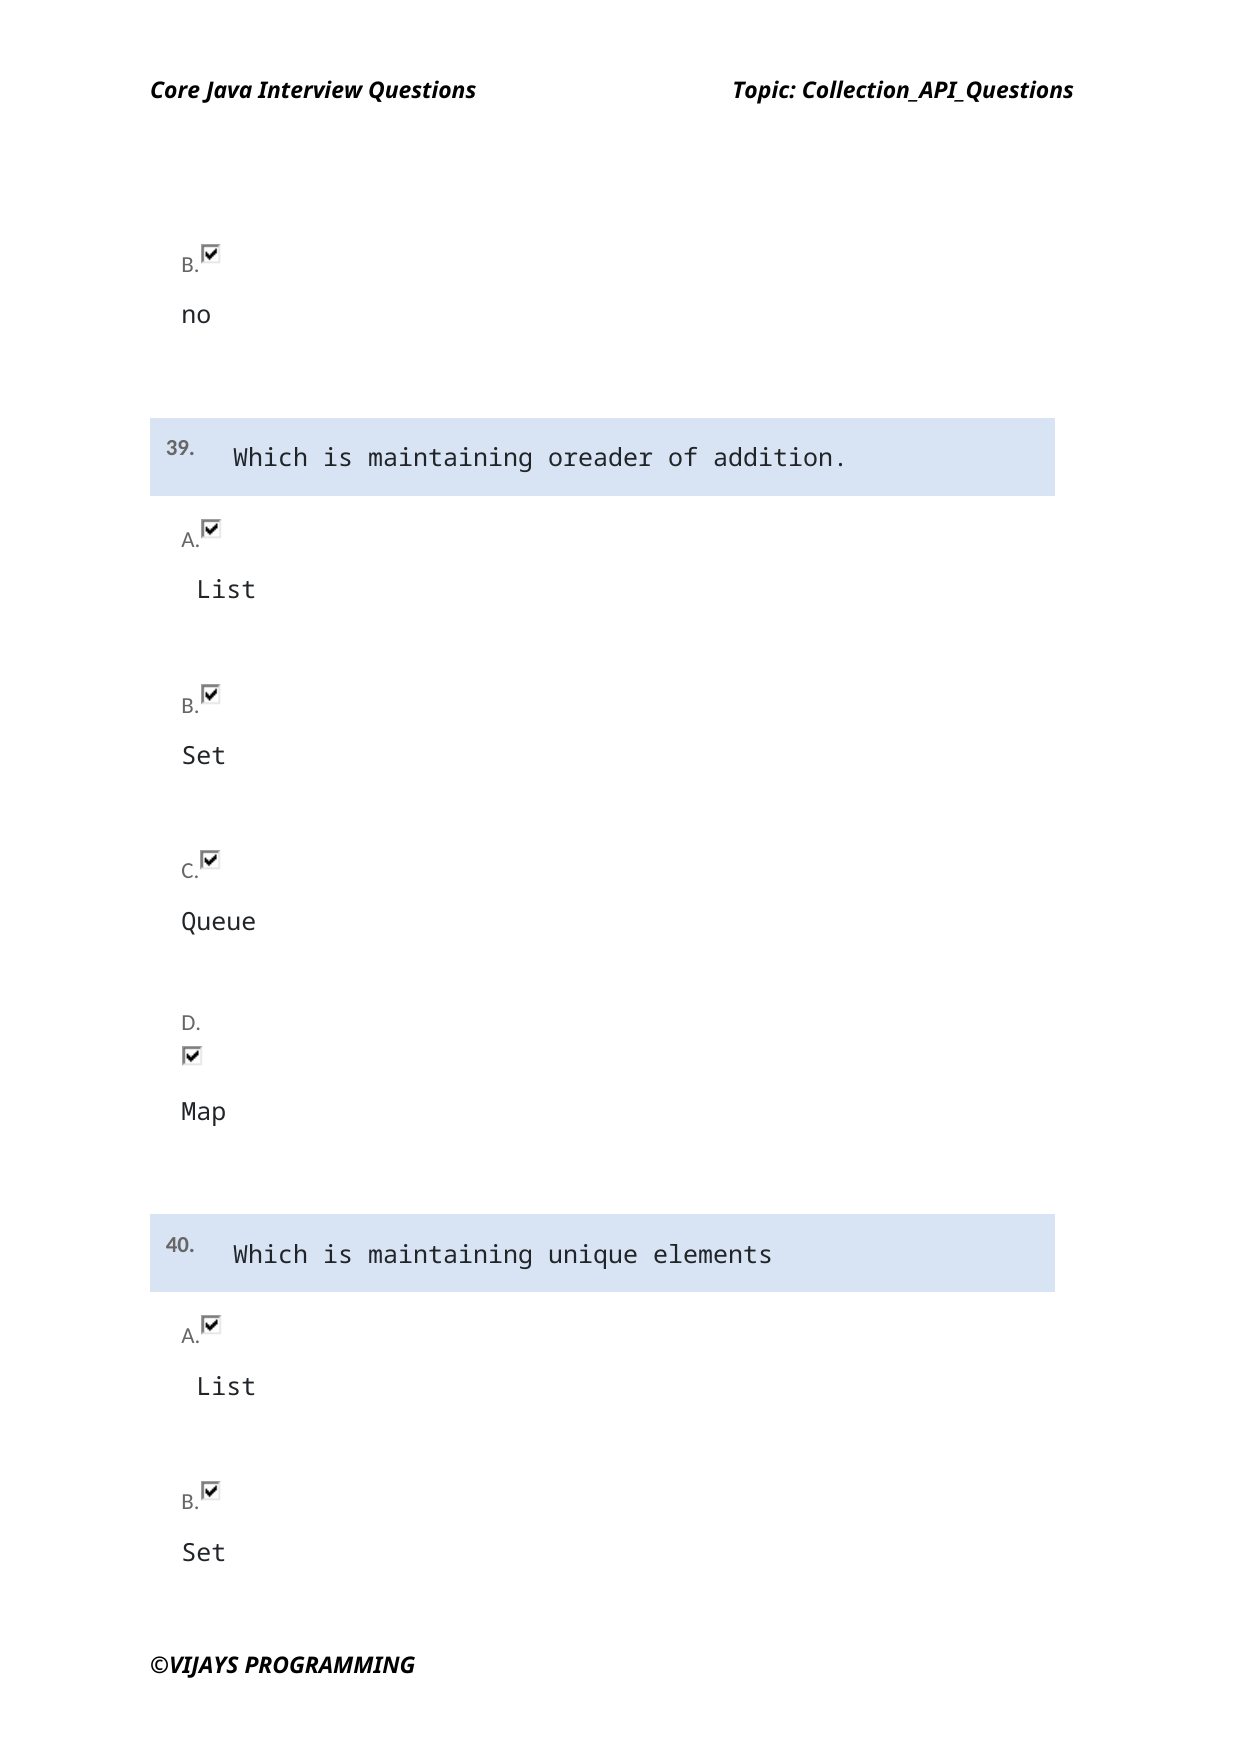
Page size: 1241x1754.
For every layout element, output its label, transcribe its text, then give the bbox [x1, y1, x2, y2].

table_cell [150, 150, 1090, 418]
table_header Which is maintaining oreader of addition. [217, 418, 1055, 496]
table_cell Which is maintaining unique elements [217, 1214, 1055, 1292]
table_cell [150, 496, 1090, 1214]
table_cell 40. [150, 1214, 217, 1292]
table_cell [150, 1292, 1090, 1584]
table_header 39. [150, 418, 217, 496]
